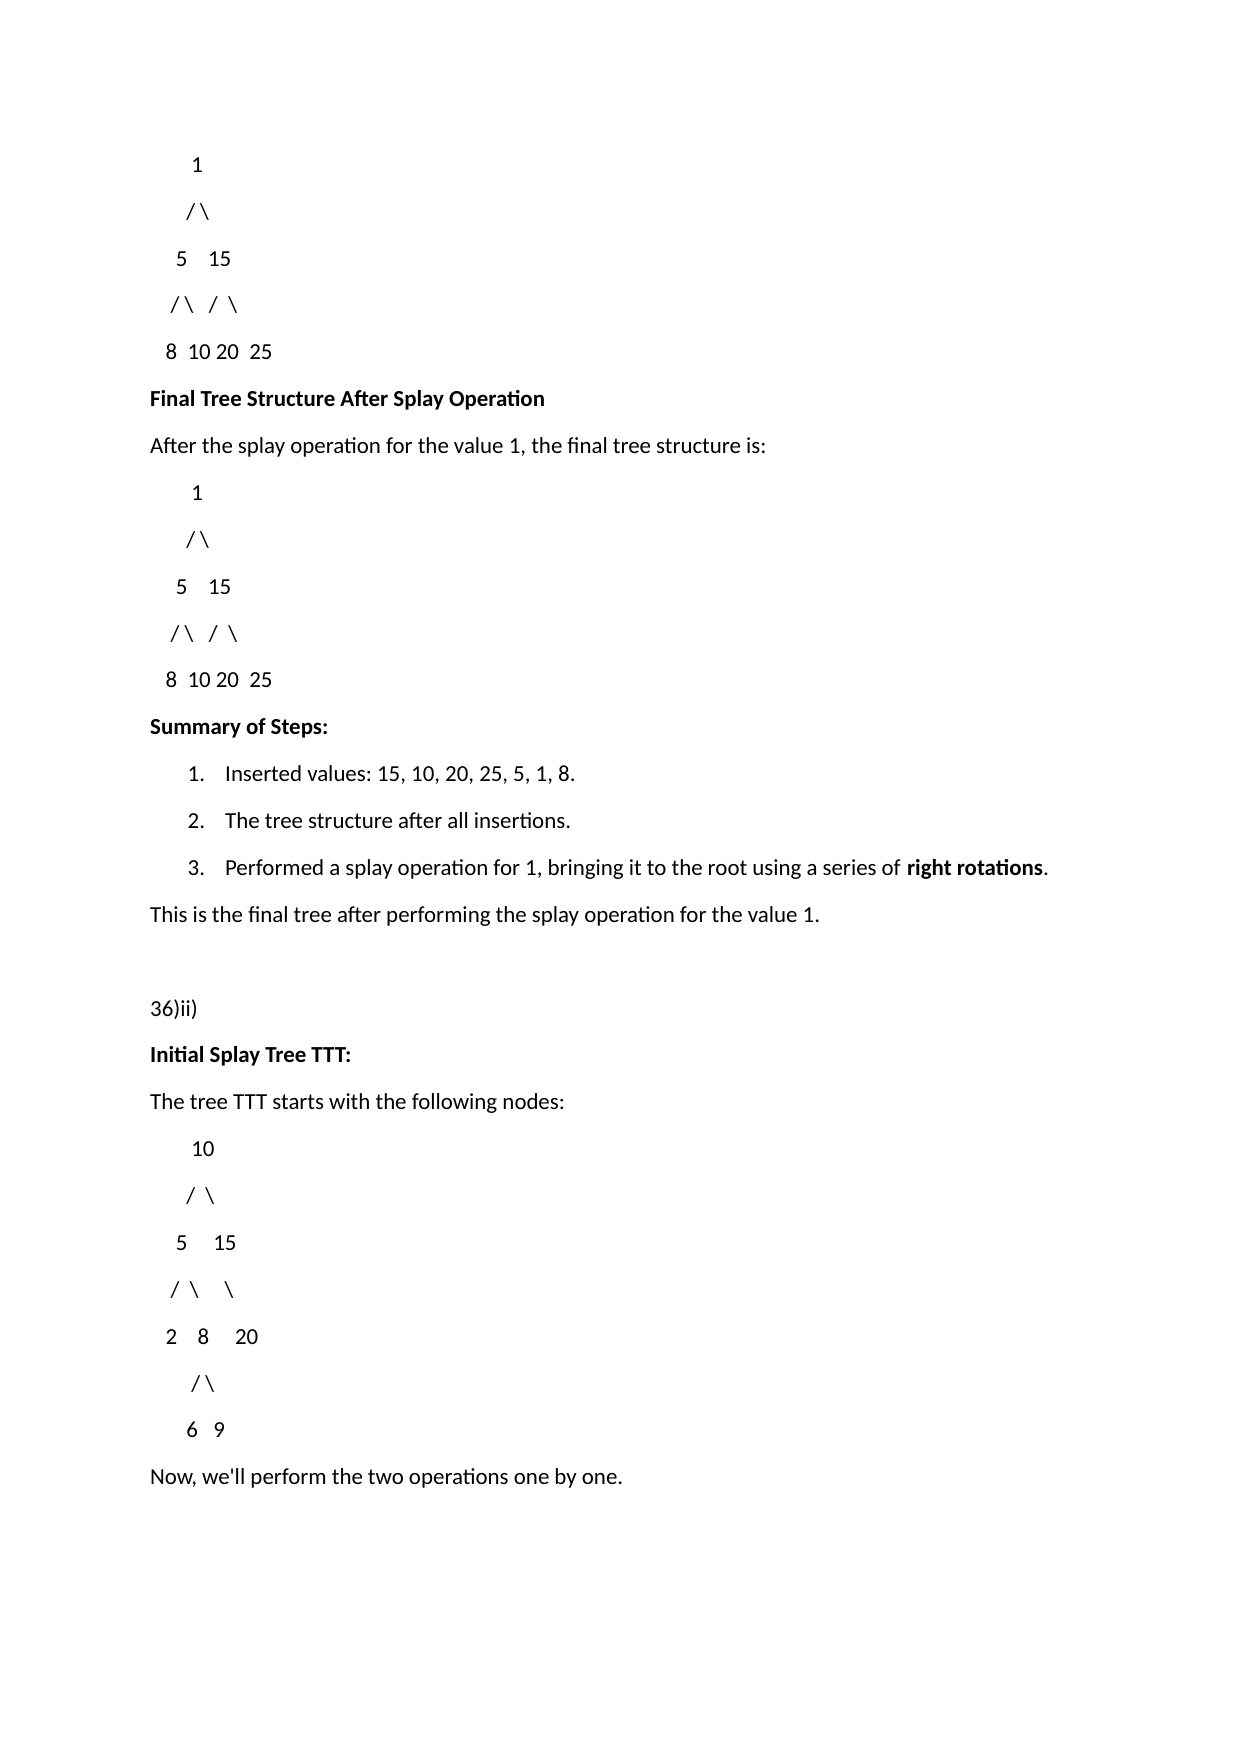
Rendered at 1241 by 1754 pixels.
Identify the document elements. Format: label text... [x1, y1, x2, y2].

text 5 15 [150, 572, 1090, 600]
text 6 9 [150, 1416, 1090, 1444]
text Summary of Steps: [150, 712, 1090, 741]
text / \ [150, 525, 1090, 553]
text / \ [150, 1369, 1090, 1397]
text After the splay operation for the value 1, the final tree structure is: [150, 431, 1090, 459]
text / \ / \ [150, 291, 1090, 319]
text 1 [150, 150, 1090, 178]
text 5 15 [150, 244, 1090, 272]
list The tree structure after all insertions. [187, 806, 1090, 834]
text 36)ii) [150, 994, 1090, 1022]
list Performed a splay operation for 1, bringing it to the root using a series of right rotations. [187, 853, 1090, 881]
text / \ \ [150, 1275, 1090, 1303]
text / \ / \ [150, 619, 1090, 647]
text 8 10 20 25 [150, 337, 1090, 366]
text This is the final tree after performing the splay operation for the value 1. [150, 900, 1090, 928]
text 5 15 [150, 1228, 1090, 1256]
text Final Tree Structure After Splay Operation [150, 384, 1090, 412]
text 2 8 20 [150, 1322, 1090, 1350]
text 10 [150, 1134, 1090, 1162]
text Now, we'll perform the two operations one by one. [150, 1462, 1090, 1491]
list Inserted values: 15, 10, 20, 25, 5, 1, 8. [187, 759, 1090, 787]
text 1 [150, 478, 1090, 506]
text / \ [150, 1181, 1090, 1209]
text Initial Splay Tree TTT: [150, 1041, 1090, 1069]
text / \ [150, 197, 1090, 225]
text The tree TTT starts with the following nodes: [150, 1087, 1090, 1116]
text 8 10 20 25 [150, 666, 1090, 694]
